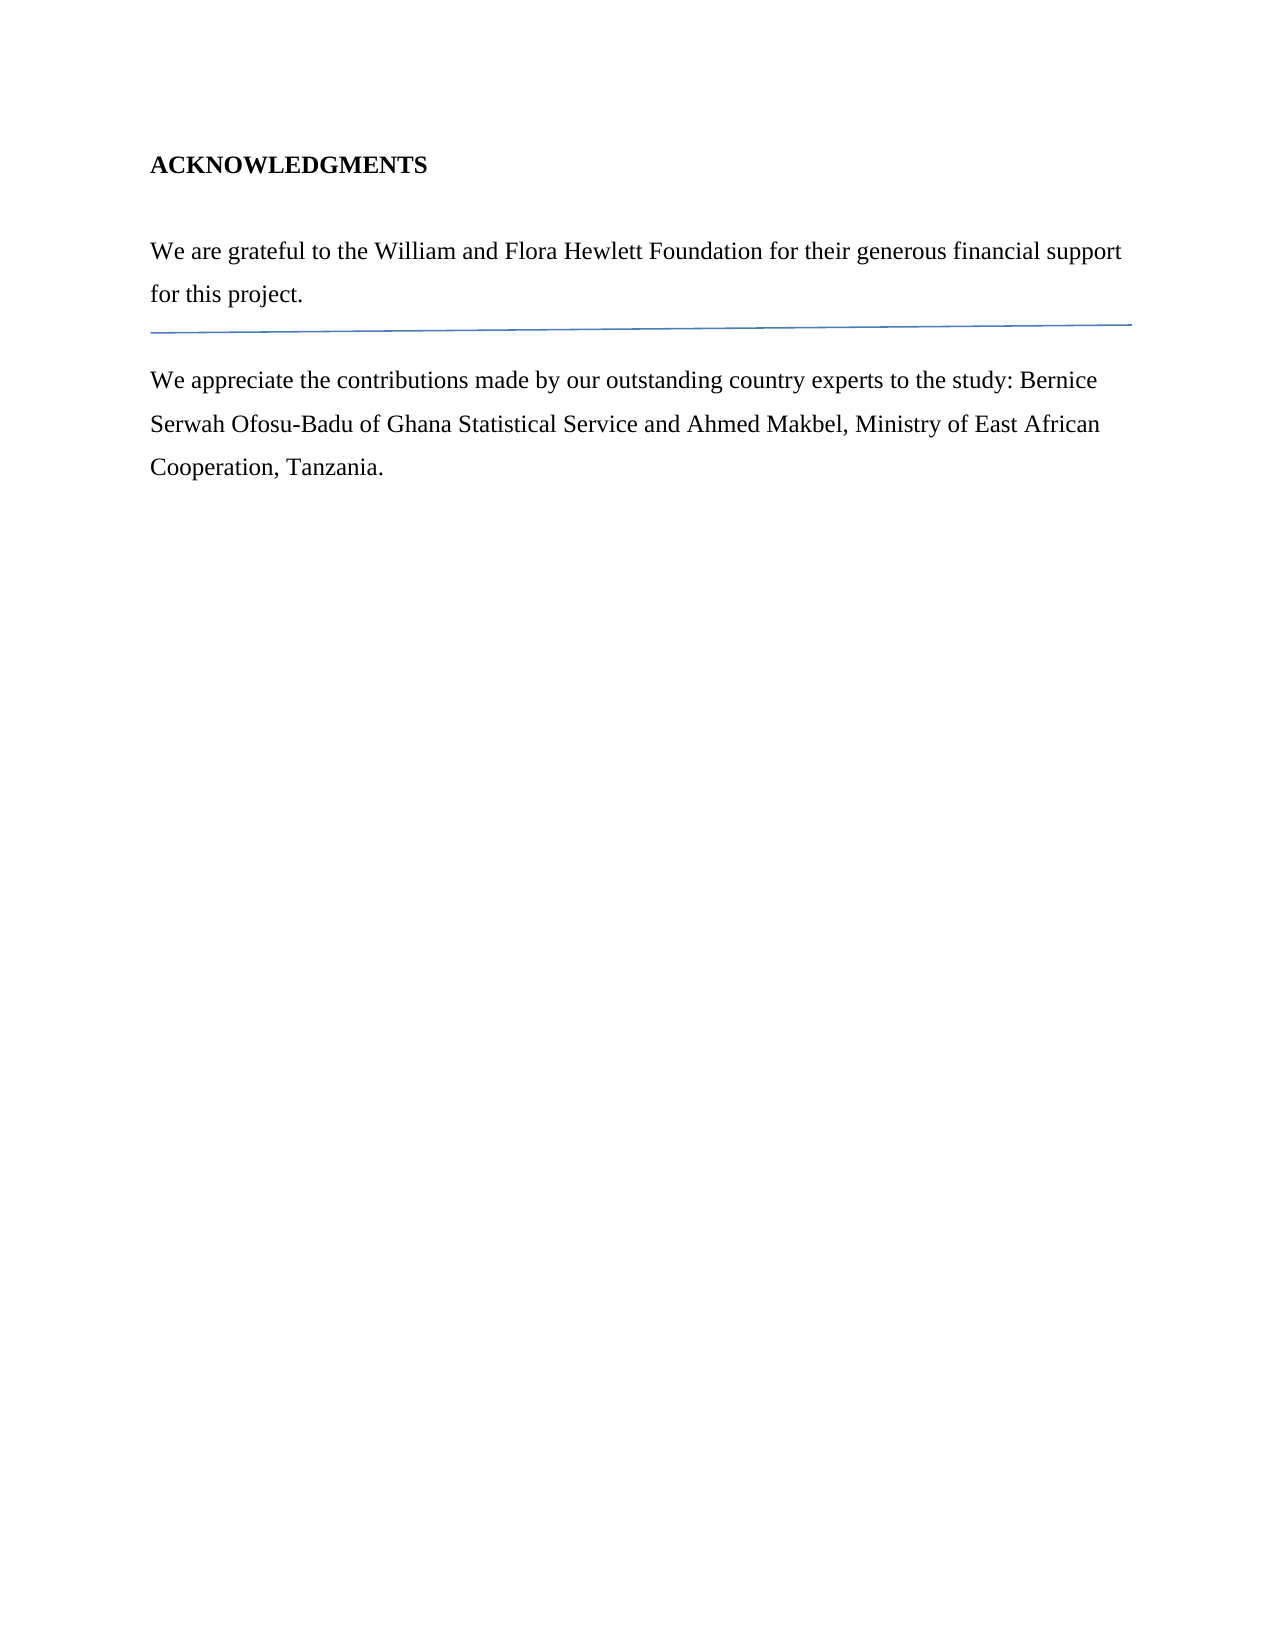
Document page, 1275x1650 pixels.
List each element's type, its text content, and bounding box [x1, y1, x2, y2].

text We are grateful to the William and Flora Hewlett Foundation for their generous financial support for this project. [150, 236, 1125, 308]
text ACKNOWLEDGMENTS [150, 150, 1125, 179]
text We appreciate the contributions made by our outstanding country experts to the study: Bernice Serwah Ofosu-Badu of Ghana Statistical Service and Ahmed Makbel, Ministry of East African Cooperation, Tanzania. [150, 366, 1125, 481]
